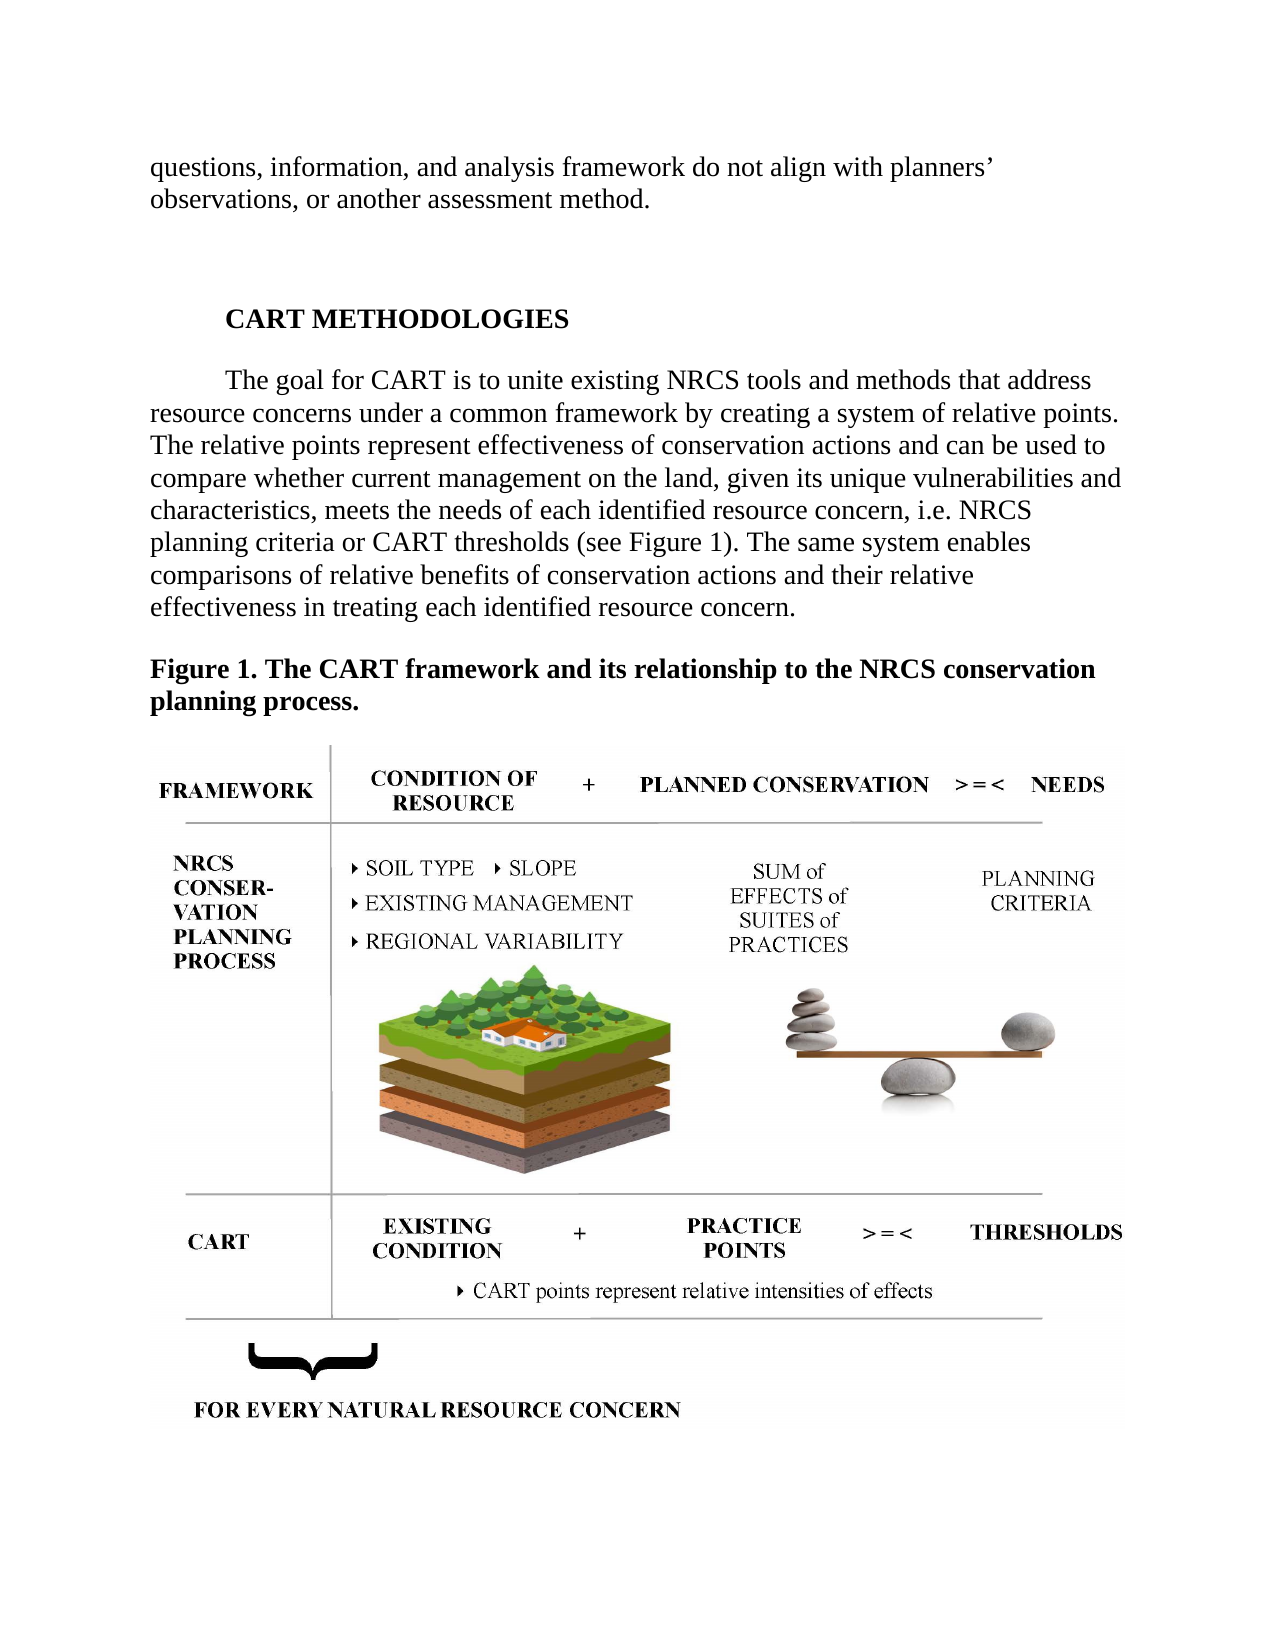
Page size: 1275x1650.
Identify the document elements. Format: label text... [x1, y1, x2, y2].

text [150, 150, 1125, 215]
picture [150, 745, 1125, 1429]
text The goal for CART is to unite existing NRCS tools and methods that address resource concerns under a common framework by creating a system of relative points. The relative points represent effectiveness of conservation actions and can be used to compare whether current management on the land, given its unique vulnerabilities and characteristics, meets the needs of each identified resource concern, i.e. NRCS planning criteria or CART thresholds (see Figure 1). The same system enables comparisons of relative benefits of conservation actions and their relative effectiveness in treating each identified resource concern. [150, 363, 1125, 623]
text Figure 1. The CART framework and its relationship to the NRCS conservation planning process. [150, 652, 1125, 717]
text CART METHODOLOGIES [150, 302, 1125, 334]
